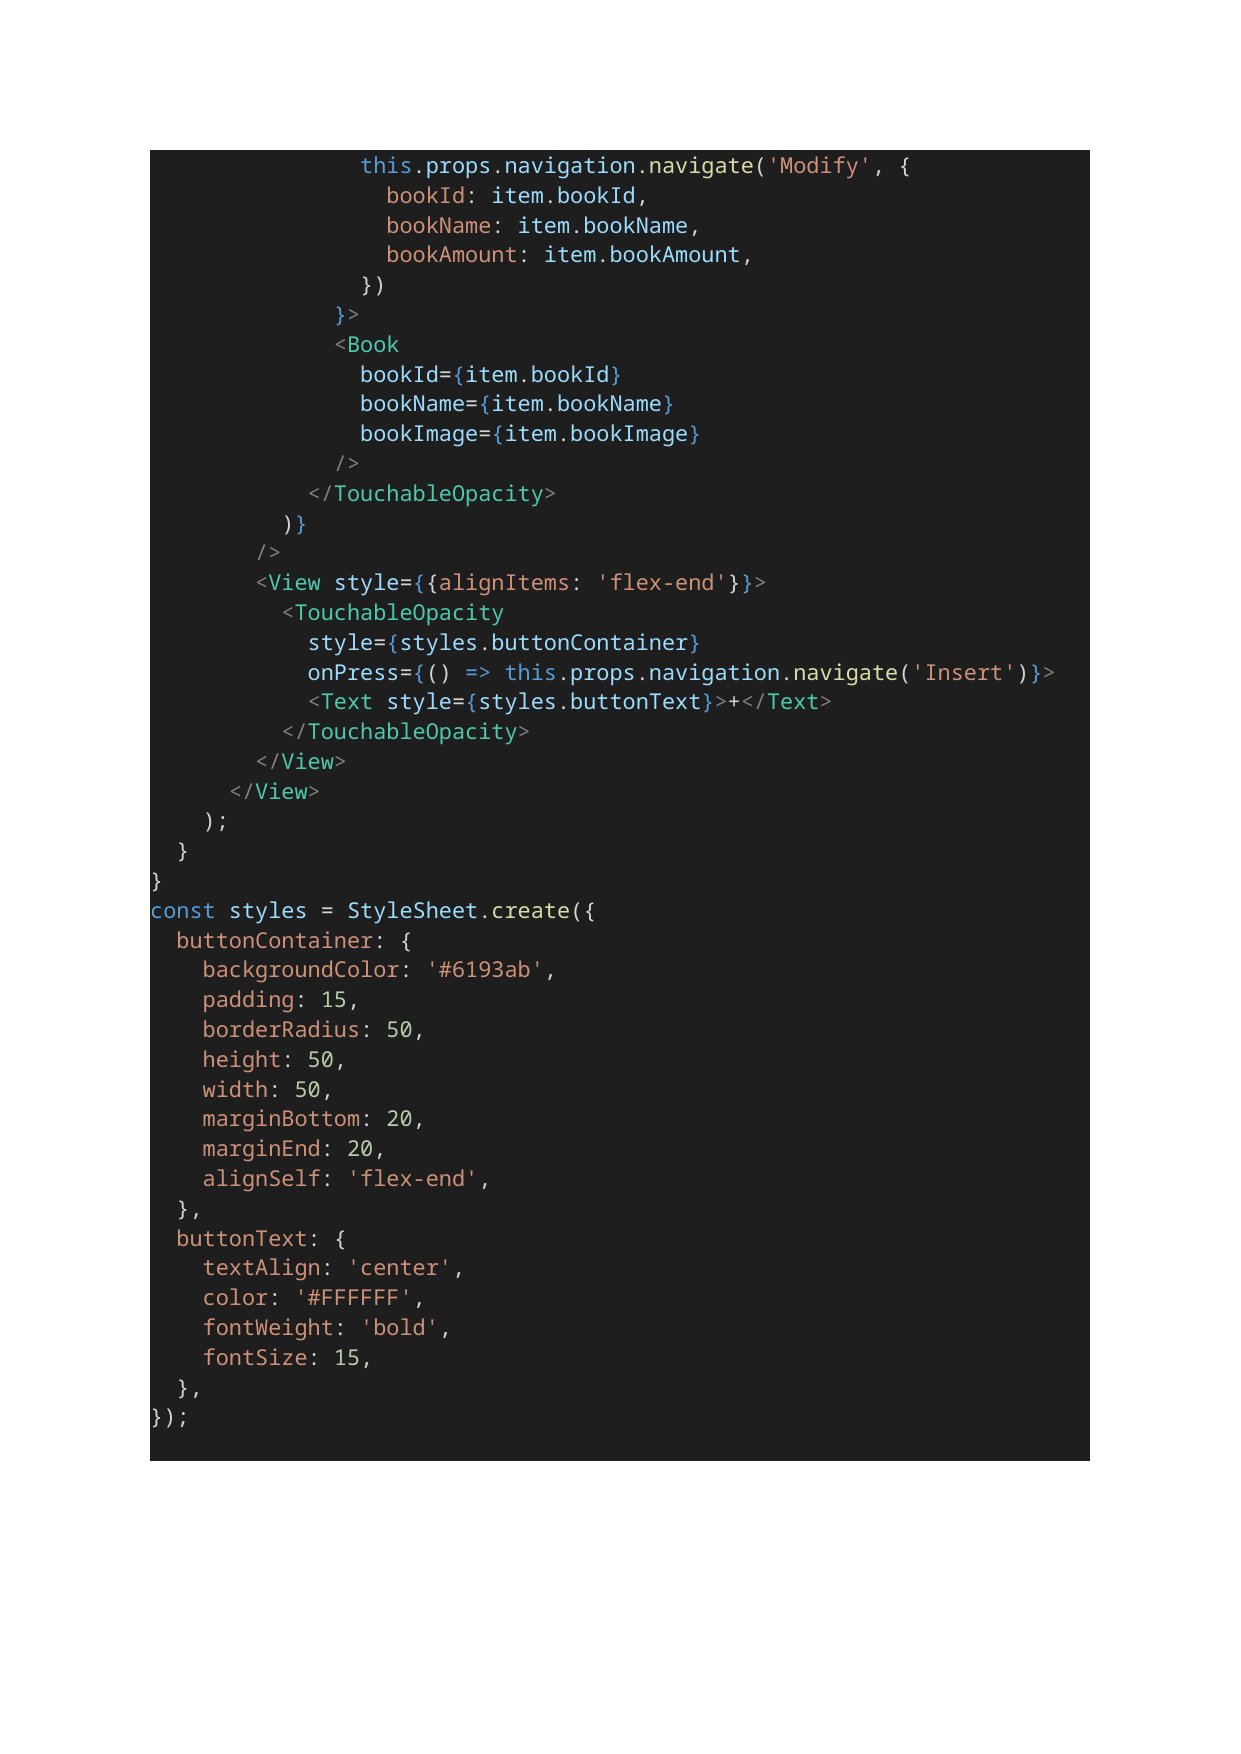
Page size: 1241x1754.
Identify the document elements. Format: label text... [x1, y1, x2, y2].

text }) [150, 269, 1090, 299]
text style={styles.buttonContainer} [150, 627, 1090, 656]
text </View> [150, 776, 1090, 805]
text onPress={() => this.props.navigation.navigate('Insert')}> [150, 656, 1090, 686]
text <TouchableOpacity [150, 597, 1090, 627]
text buttonContainer: { [150, 924, 1090, 954]
text } [150, 835, 1090, 865]
text fontWeight: 'bold', [150, 1312, 1090, 1342]
text /> [150, 537, 1090, 567]
text </TouchableOpacity> [150, 478, 1090, 507]
text /> [150, 448, 1090, 478]
text backgroundColor: '#6193ab', [150, 954, 1090, 984]
text bookName={item.bookName} [150, 388, 1090, 418]
text color: '#FFFFFF', [150, 1282, 1090, 1312]
text } [150, 865, 1090, 895]
text <Book [150, 329, 1090, 358]
text bookName: item.bookName, [150, 209, 1090, 239]
text textAlign: 'center', [150, 1252, 1090, 1282]
text this.props.navigation.navigate('Modify', { [150, 150, 1090, 180]
text }); [150, 1401, 1090, 1431]
text bookId={item.bookId} [150, 358, 1090, 388]
text <Text style={styles.buttonText}>+</Text> [150, 686, 1090, 716]
text const styles = StyleSheet.create({ [150, 895, 1090, 924]
text bookId: item.bookId, [150, 180, 1090, 209]
text }> [150, 299, 1090, 329]
text bookImage={item.bookImage} [150, 418, 1090, 448]
text marginBottom: 20, [150, 1103, 1090, 1133]
text }, [150, 1371, 1090, 1401]
text padding: 15, [150, 984, 1090, 1014]
text alignSelf: 'flex-end', [150, 1163, 1090, 1193]
text borderRadius: 50, [150, 1014, 1090, 1044]
text ); [150, 805, 1090, 835]
text buttonText: { [150, 1222, 1090, 1252]
text <View style={{alignItems: 'flex-end'}}> [150, 567, 1090, 597]
text marginEnd: 20, [150, 1133, 1090, 1163]
text }, [150, 1193, 1090, 1222]
text )} [150, 507, 1090, 537]
text width: 50, [150, 1073, 1090, 1103]
text bookAmount: item.bookAmount, [150, 239, 1090, 269]
text </TouchableOpacity> [150, 716, 1090, 746]
text </View> [150, 746, 1090, 776]
text height: 50, [150, 1044, 1090, 1073]
text fontSize: 15, [150, 1342, 1090, 1371]
